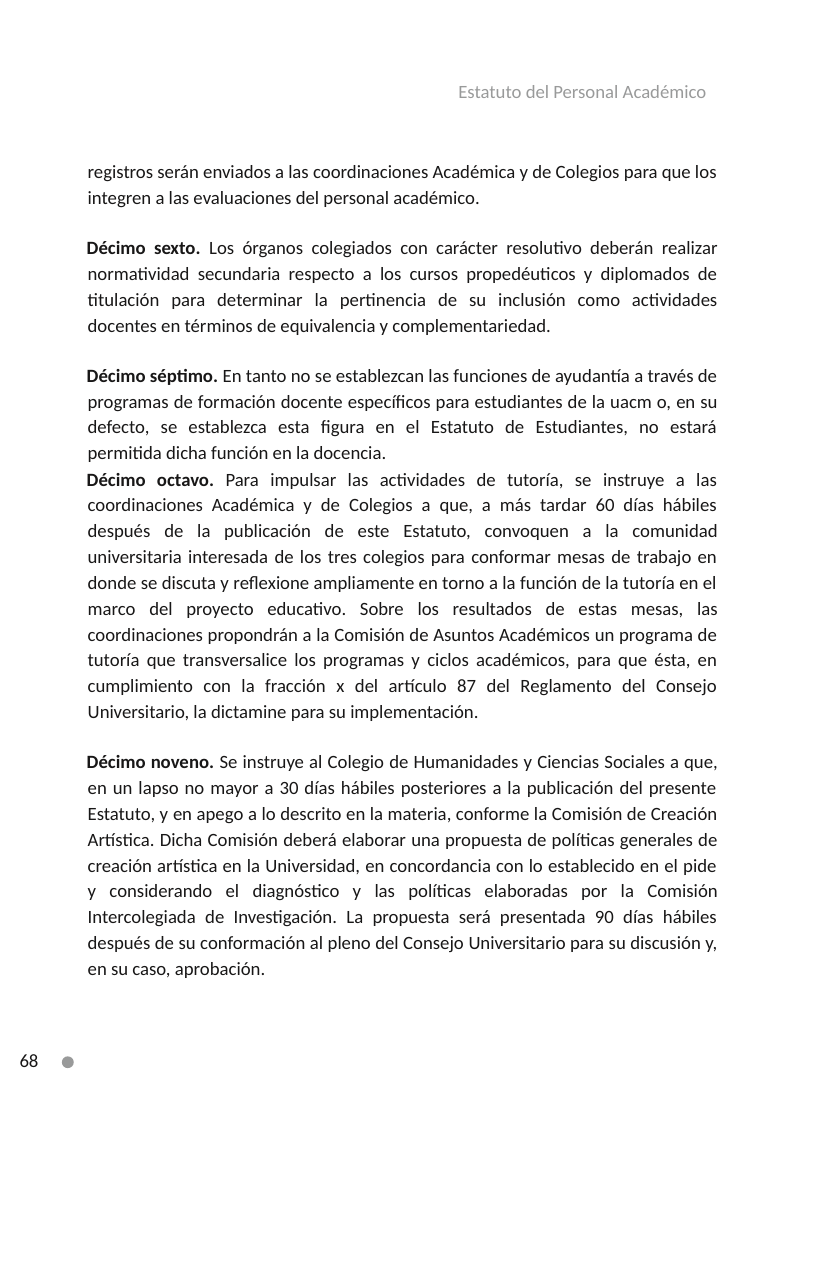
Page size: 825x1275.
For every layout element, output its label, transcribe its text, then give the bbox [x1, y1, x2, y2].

text Décimo sexto. Los órganos colegiados con carácter resolutivo deberán realizar normatividad secundaria respecto a los cursos propedéuticos y diplomados de titulación para determinar la pertinencia de su inclusión como actividades docentes en términos de equivalencia y complementariedad. [86, 236, 718, 337]
text Décimo noveno. Se instruye al Colegio de Humanidades y Ciencias Sociales a que, en un lapso no mayor a 30 días hábiles posteriores a la publicación del presente Estatuto, y en apego a lo descrito en la materia, conforme la Comisión de Creación Artística. Dicha Comisión deberá elaborar una propuesta de políticas generales de creación artística en la Universidad, en concordancia con lo establecido en el pide y considerando el diagnóstico y las políticas elaboradas por la Comisión Intercolegiada de Investigación. La propuesta será presentada 90 días hábiles después de su conformación al pleno del Consejo Universitario para su discusión y, en su caso, aprobación. [86, 751, 718, 980]
text Décimo séptimo. En tanto no se establezcan las funciones de ayudantía a través de programas de formación docente específicos para estudiantes de la uacm o, en su defecto, se establezca esta figura en el Estatuto de Estudiantes, no estará permitida dicha función en la docencia. [86, 364, 718, 464]
text Décimo octavo. Para impulsar las actividades de tutoría, se instruye a las coordinaciones Académica y de Colegios a que, a más tardar 60 días hábiles después de la publicación de este Estatuto, convoquen a la comunidad universitaria interesada de los tres colegios para conformar mesas de trabajo en donde se discuta y reflexione ampliamente en torno a la función de la tutoría en el marco del proyecto educativo. Sobre los resultados de estas mesas, las coordinaciones propondrán a la Comisión de Asuntos Académicos un programa de tutoría que transversalice los programas y ciclos académicos, para que ésta, en cumplimiento con la fracción x del artículo 87 del Reglamento del Consejo Universitario, la dictamine para su implementación. [86, 468, 718, 723]
